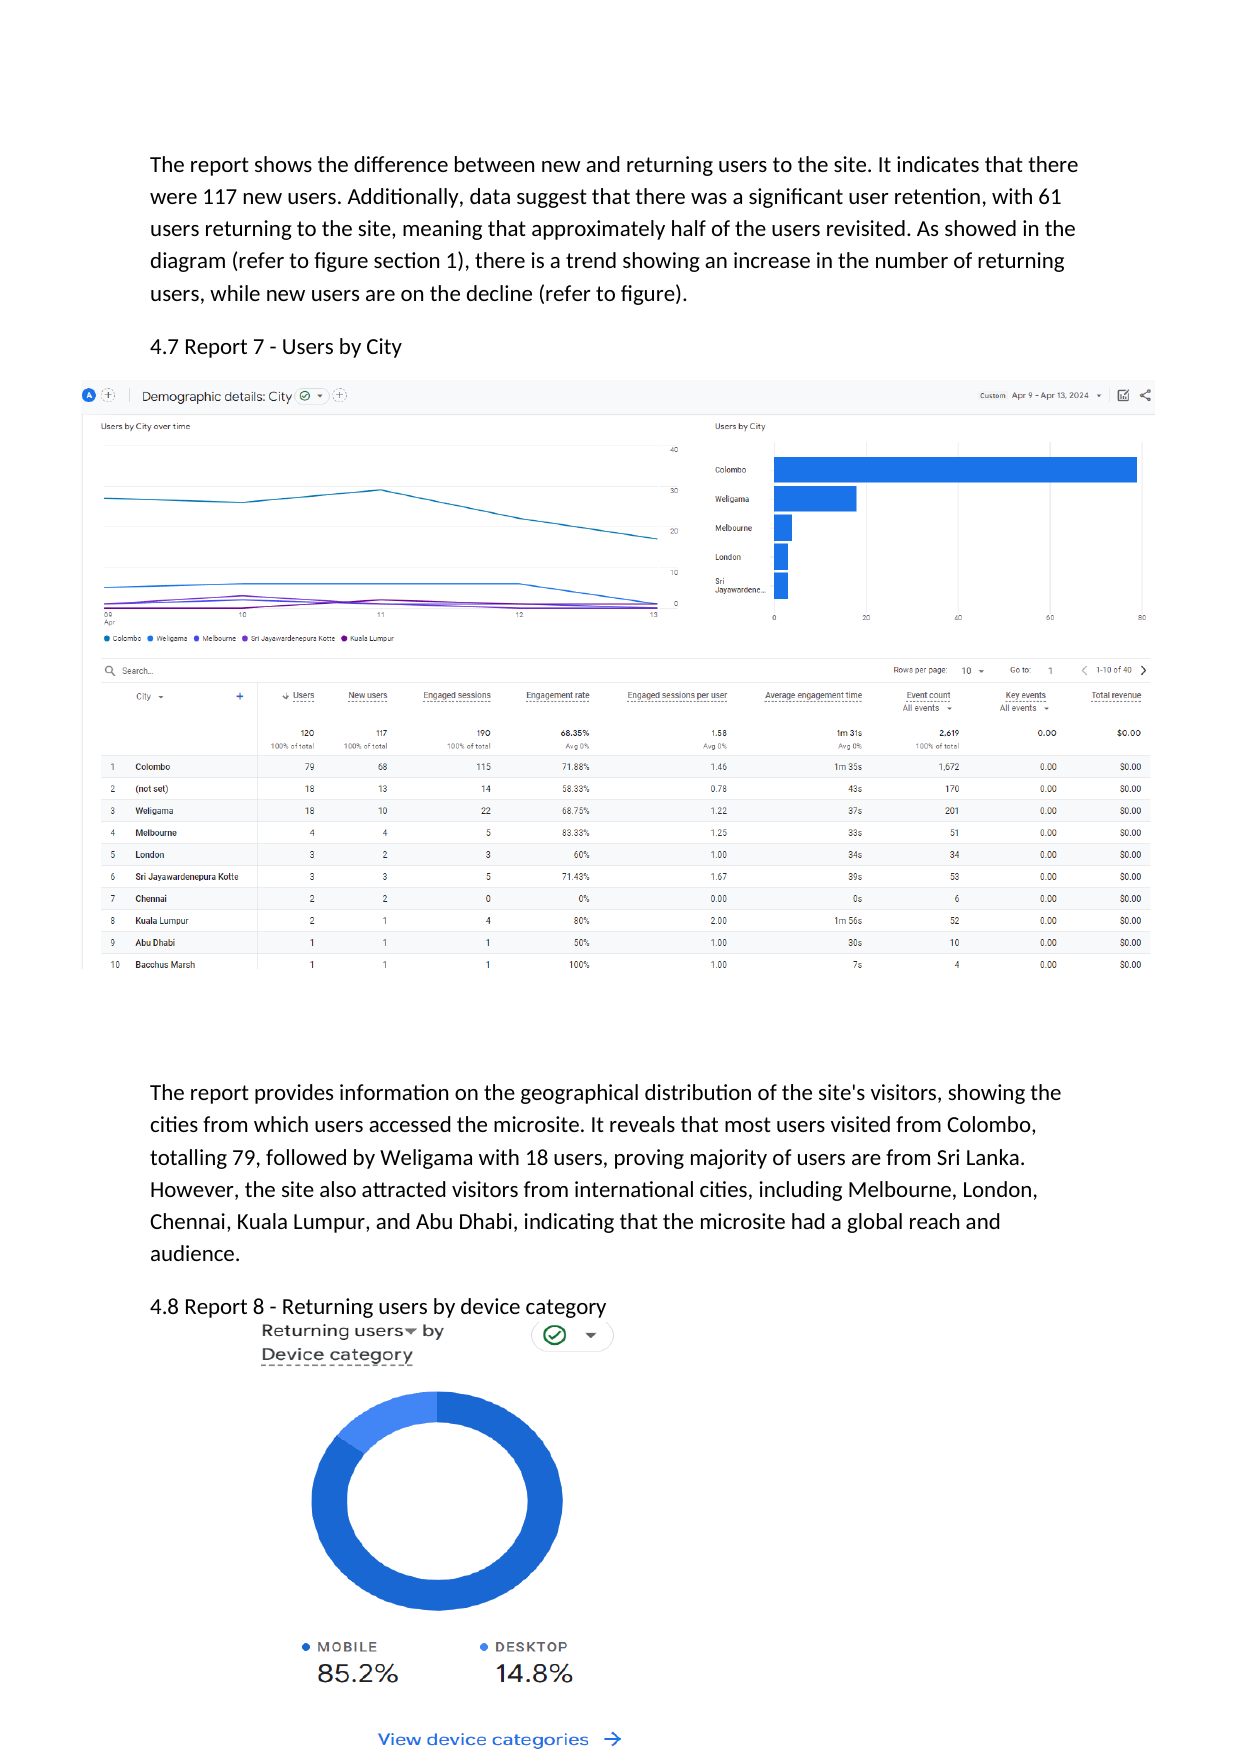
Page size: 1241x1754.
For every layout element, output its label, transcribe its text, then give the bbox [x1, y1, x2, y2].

text The report shows the difference between new and returning users to the site. It indicates that there were 117 new users. Additionally, data suggest that there was a significant user retention, with 61 users returning to the site, meaning that approximately half of the users revisited. As showed in the diagram (refer to figure section 1), there is a trend showing an increase in the number of returning users, while new users are on the decline (refer to figure). [150, 150, 1090, 307]
text 4.7 Report 7 - Users by City [150, 332, 1090, 360]
picture [80, 380, 1154, 968]
text 4.8 Report 8 - Returning users by device category [150, 1292, 1090, 1320]
text The report provides information on the geographical distribution of the site's visitors, showing the cities from which users accessed the microsite. It reveals that most users visited from Colombo, totalling 79, followed by Weligama with 18 users, proving majority of users are from Sri Lanka. However, the site also attracted visitors from international cities, including Melbourne, London, Chennai, Kuala Lumpur, and Abu Dhabi, indicating that the microsite had a global reach and audience. [150, 1078, 1090, 1267]
picture [246, 1322, 634, 1750]
